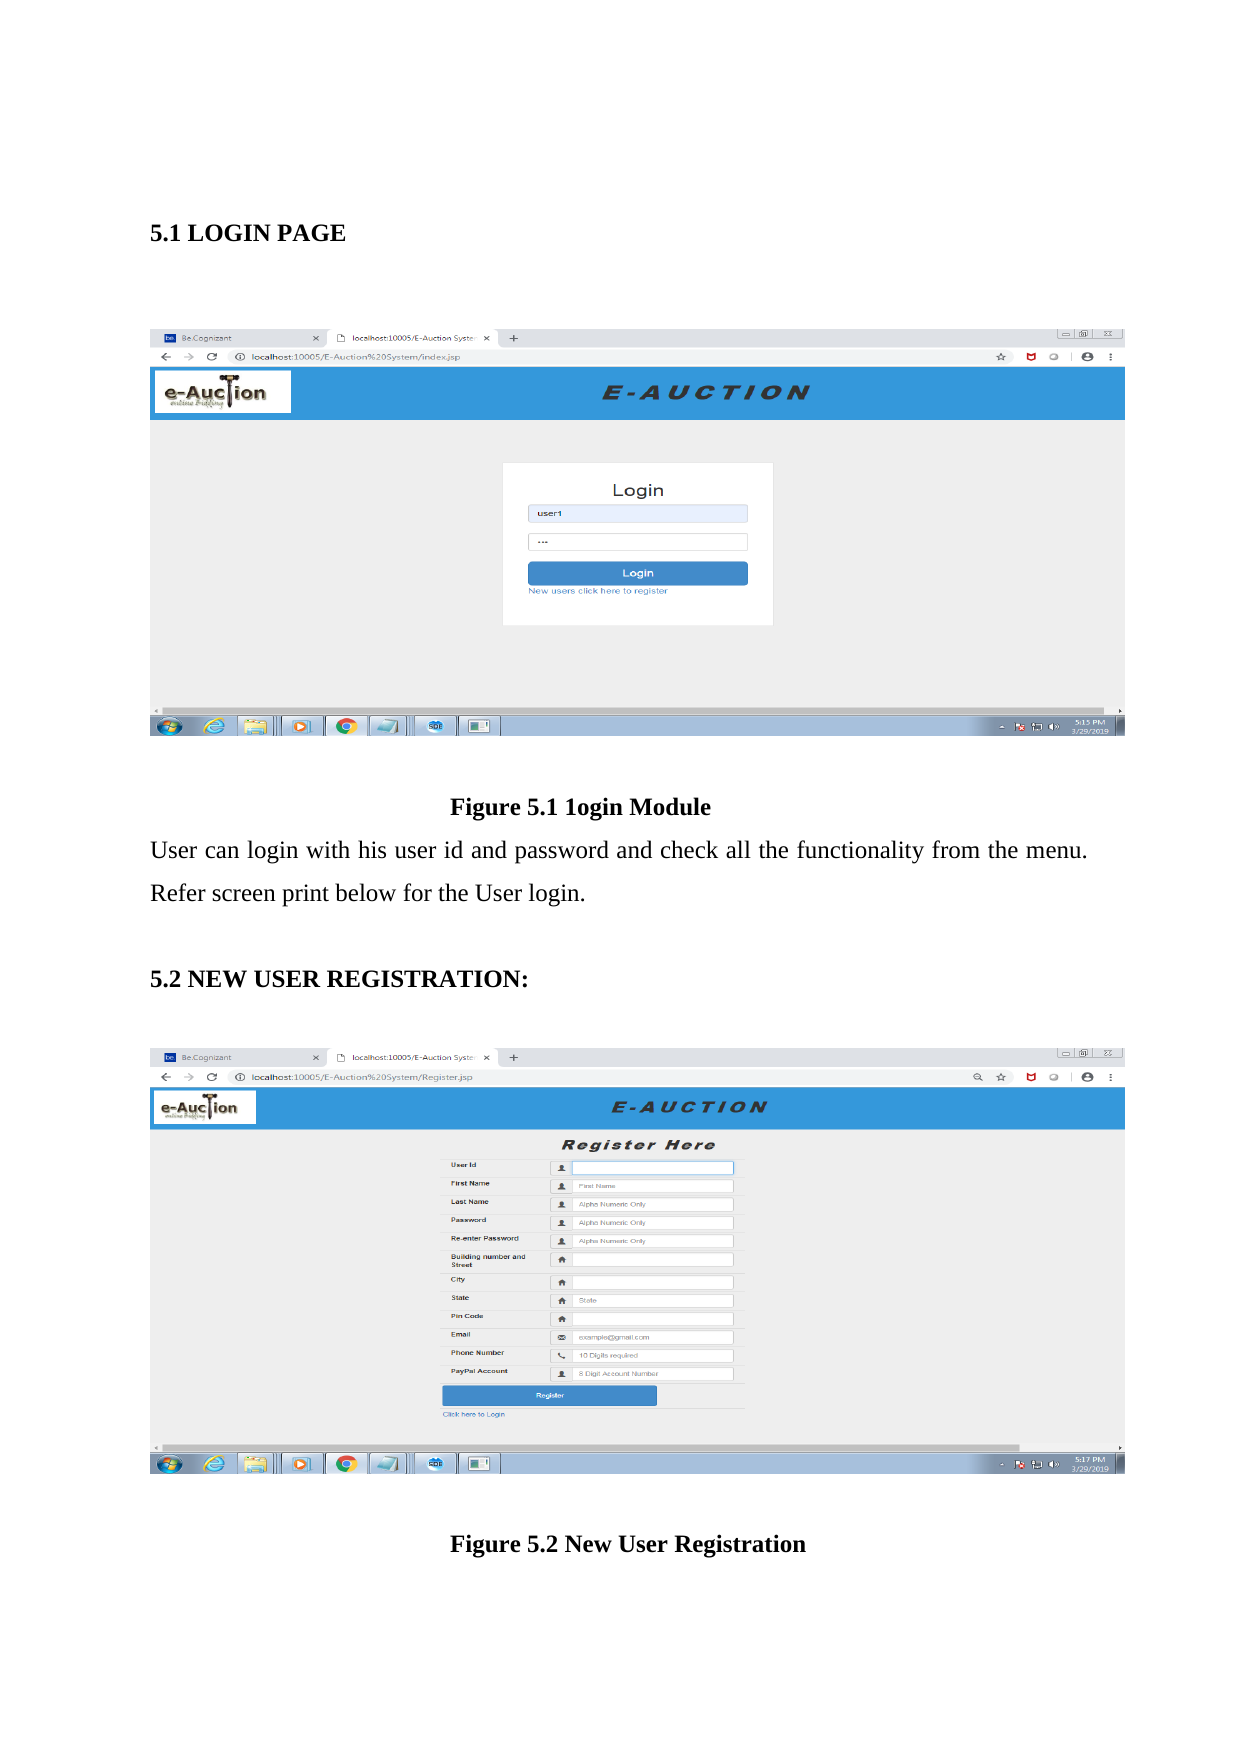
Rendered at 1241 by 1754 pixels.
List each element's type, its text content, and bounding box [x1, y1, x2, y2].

picture [150, 1048, 1125, 1474]
text 5.2 NEW USER REGISTRATION: [150, 964, 1090, 993]
picture [150, 329, 1125, 736]
text User can login with his user id and password and check all the functionality from the menu. Refer screen print below for the User login. [150, 835, 1090, 907]
text 5.1 LOGIN PAGE [150, 218, 1090, 247]
text Figure 5.1 1ogin Module [150, 792, 1090, 821]
text Figure 5.2 New User Registration [375, 1529, 1090, 1558]
